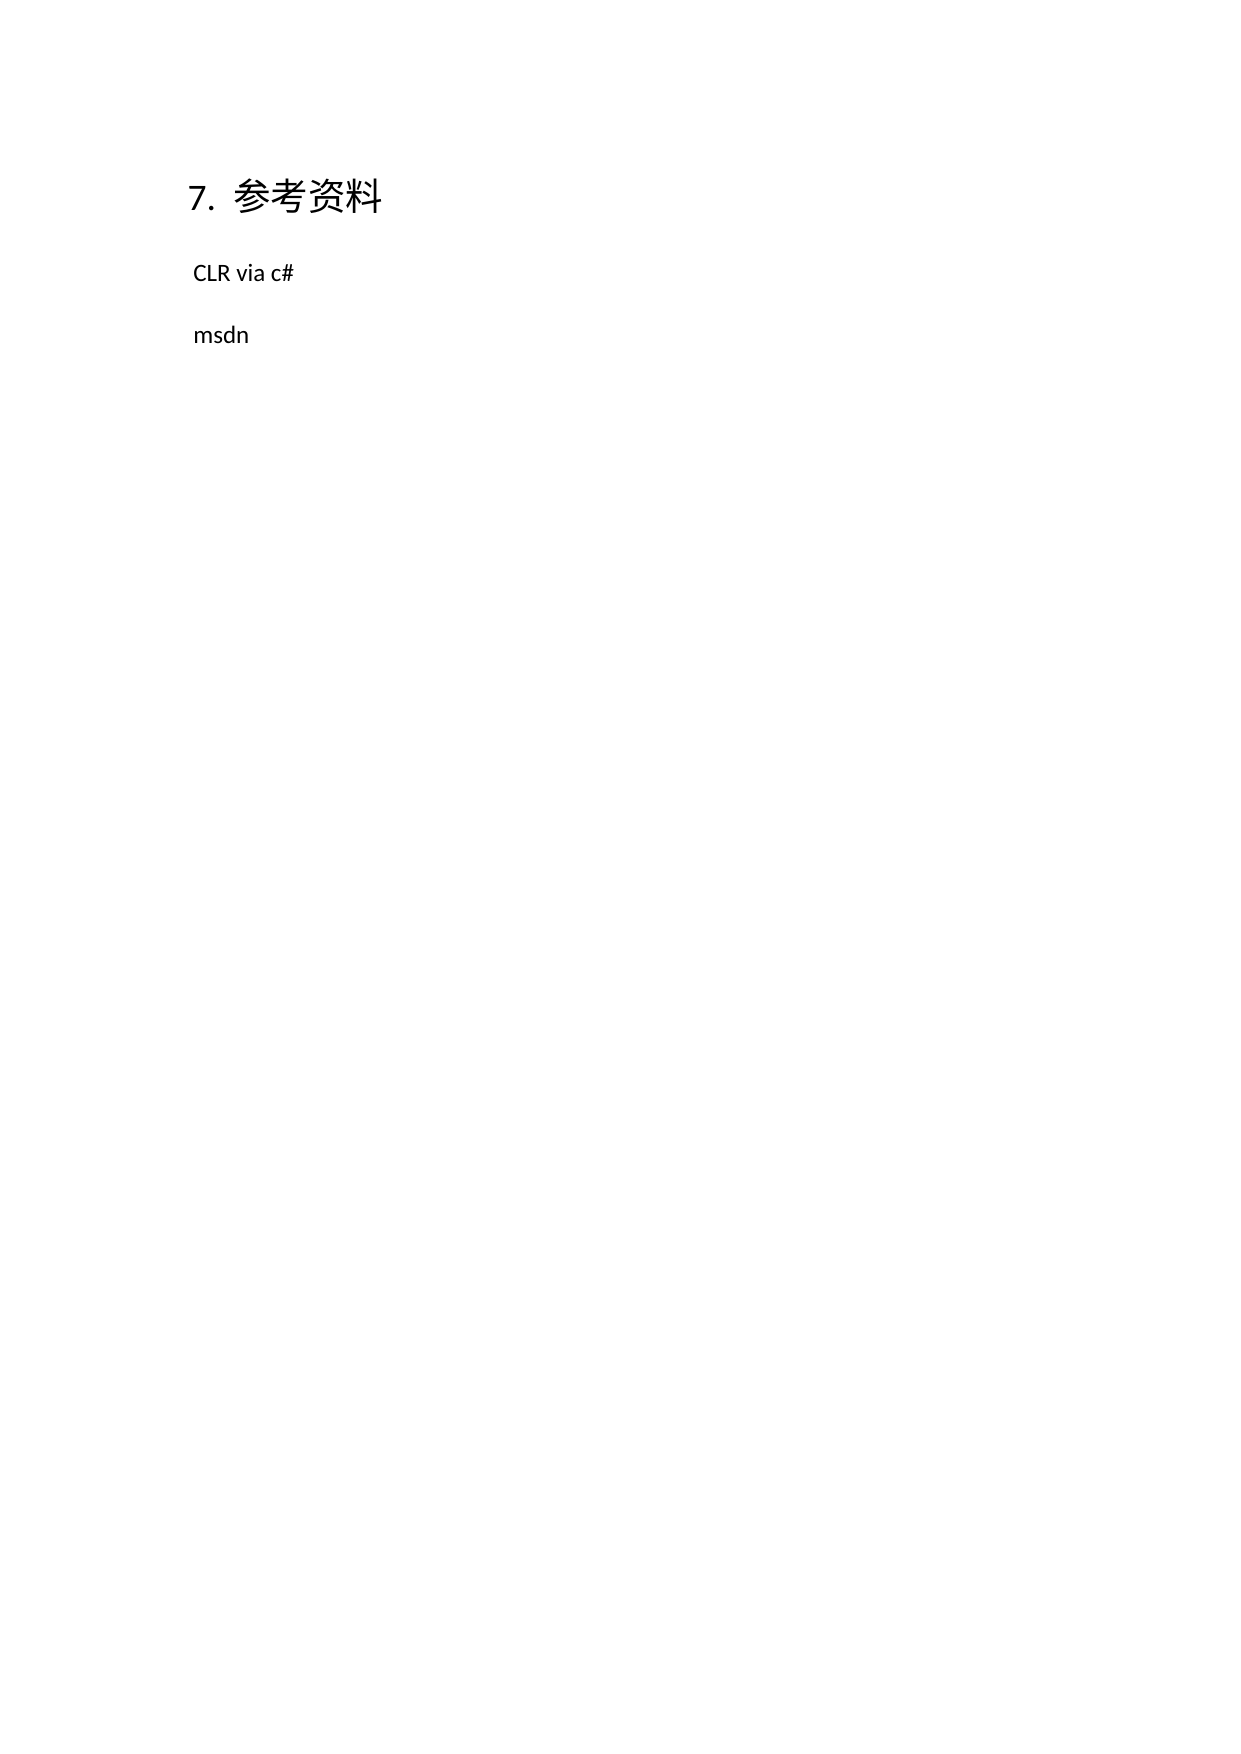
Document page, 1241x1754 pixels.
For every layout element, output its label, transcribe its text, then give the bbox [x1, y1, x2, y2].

text msdn [187, 318, 1053, 350]
text CLR via c# [187, 256, 1053, 289]
text 7. 参考资料 [187, 162, 1053, 227]
